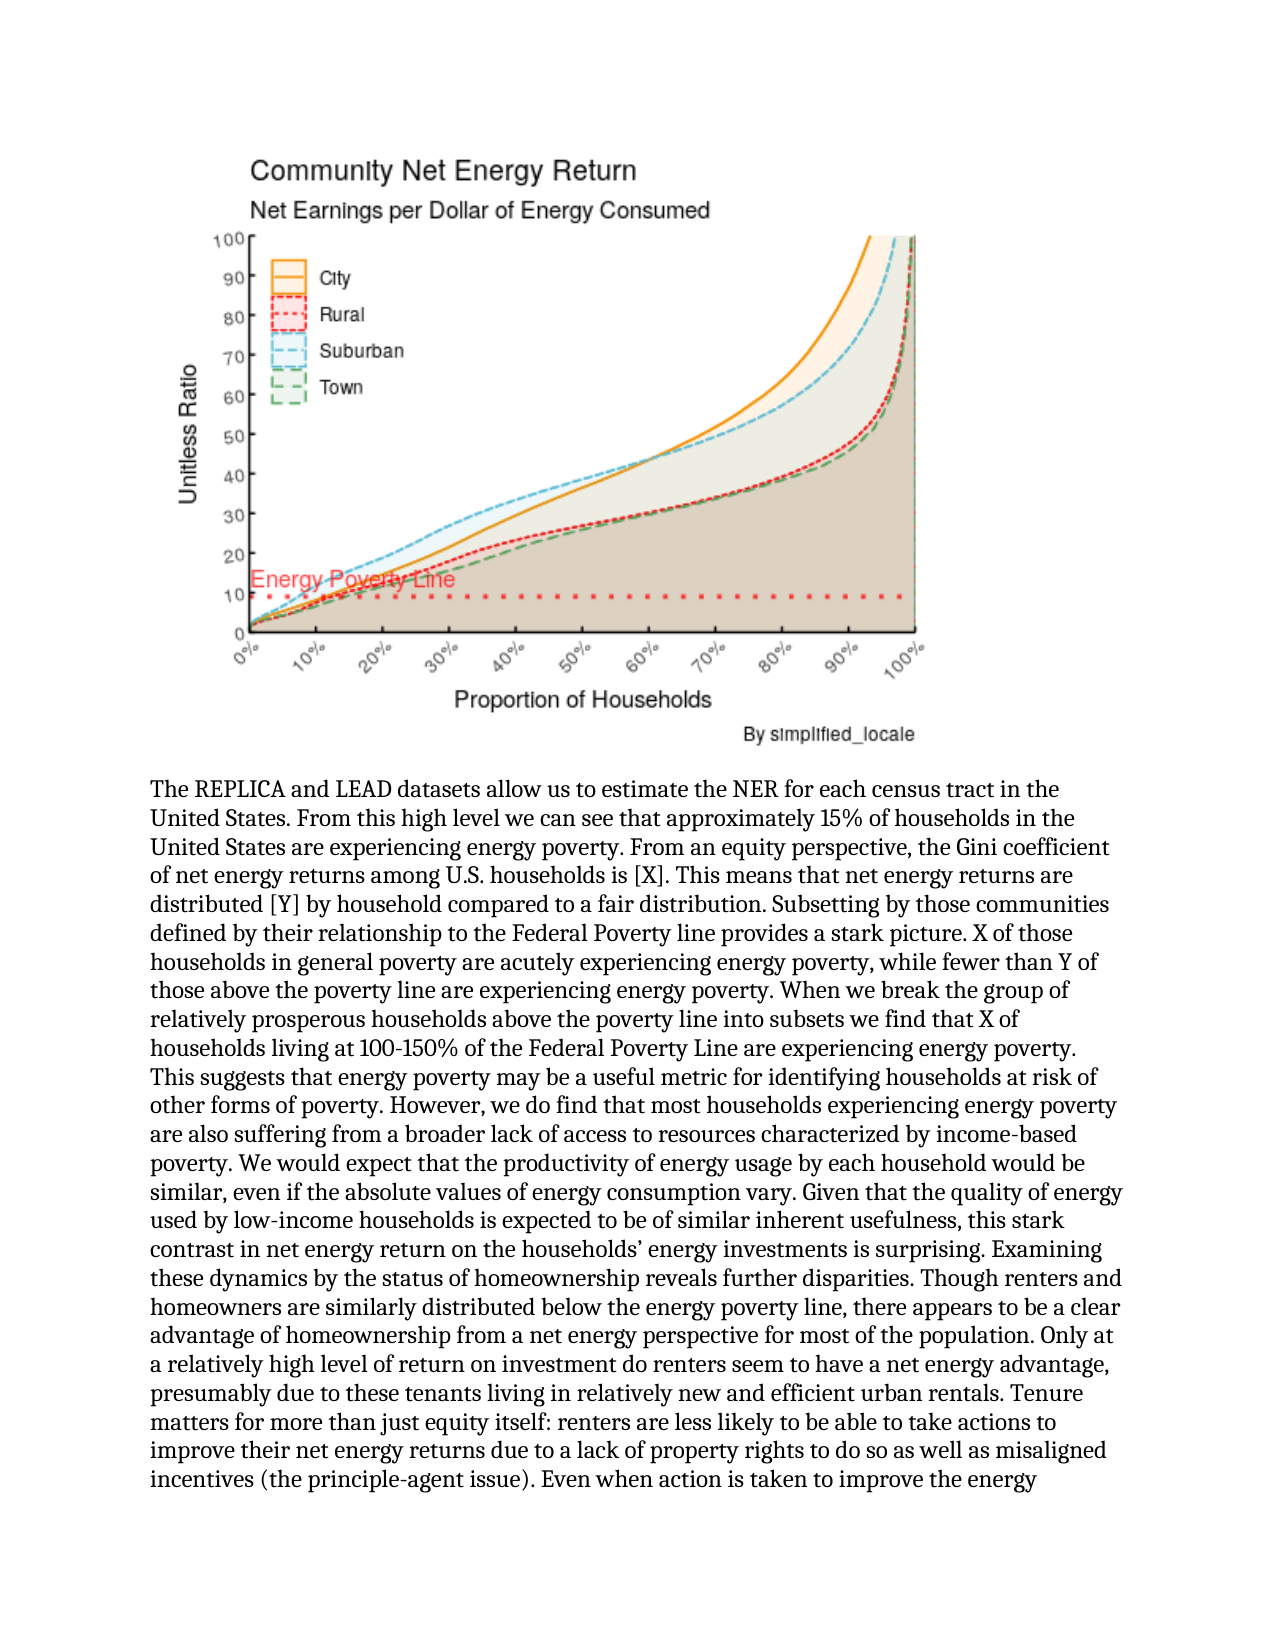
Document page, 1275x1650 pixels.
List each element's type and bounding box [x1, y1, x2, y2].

picture [168, 150, 927, 757]
text [150, 775, 1125, 1494]
